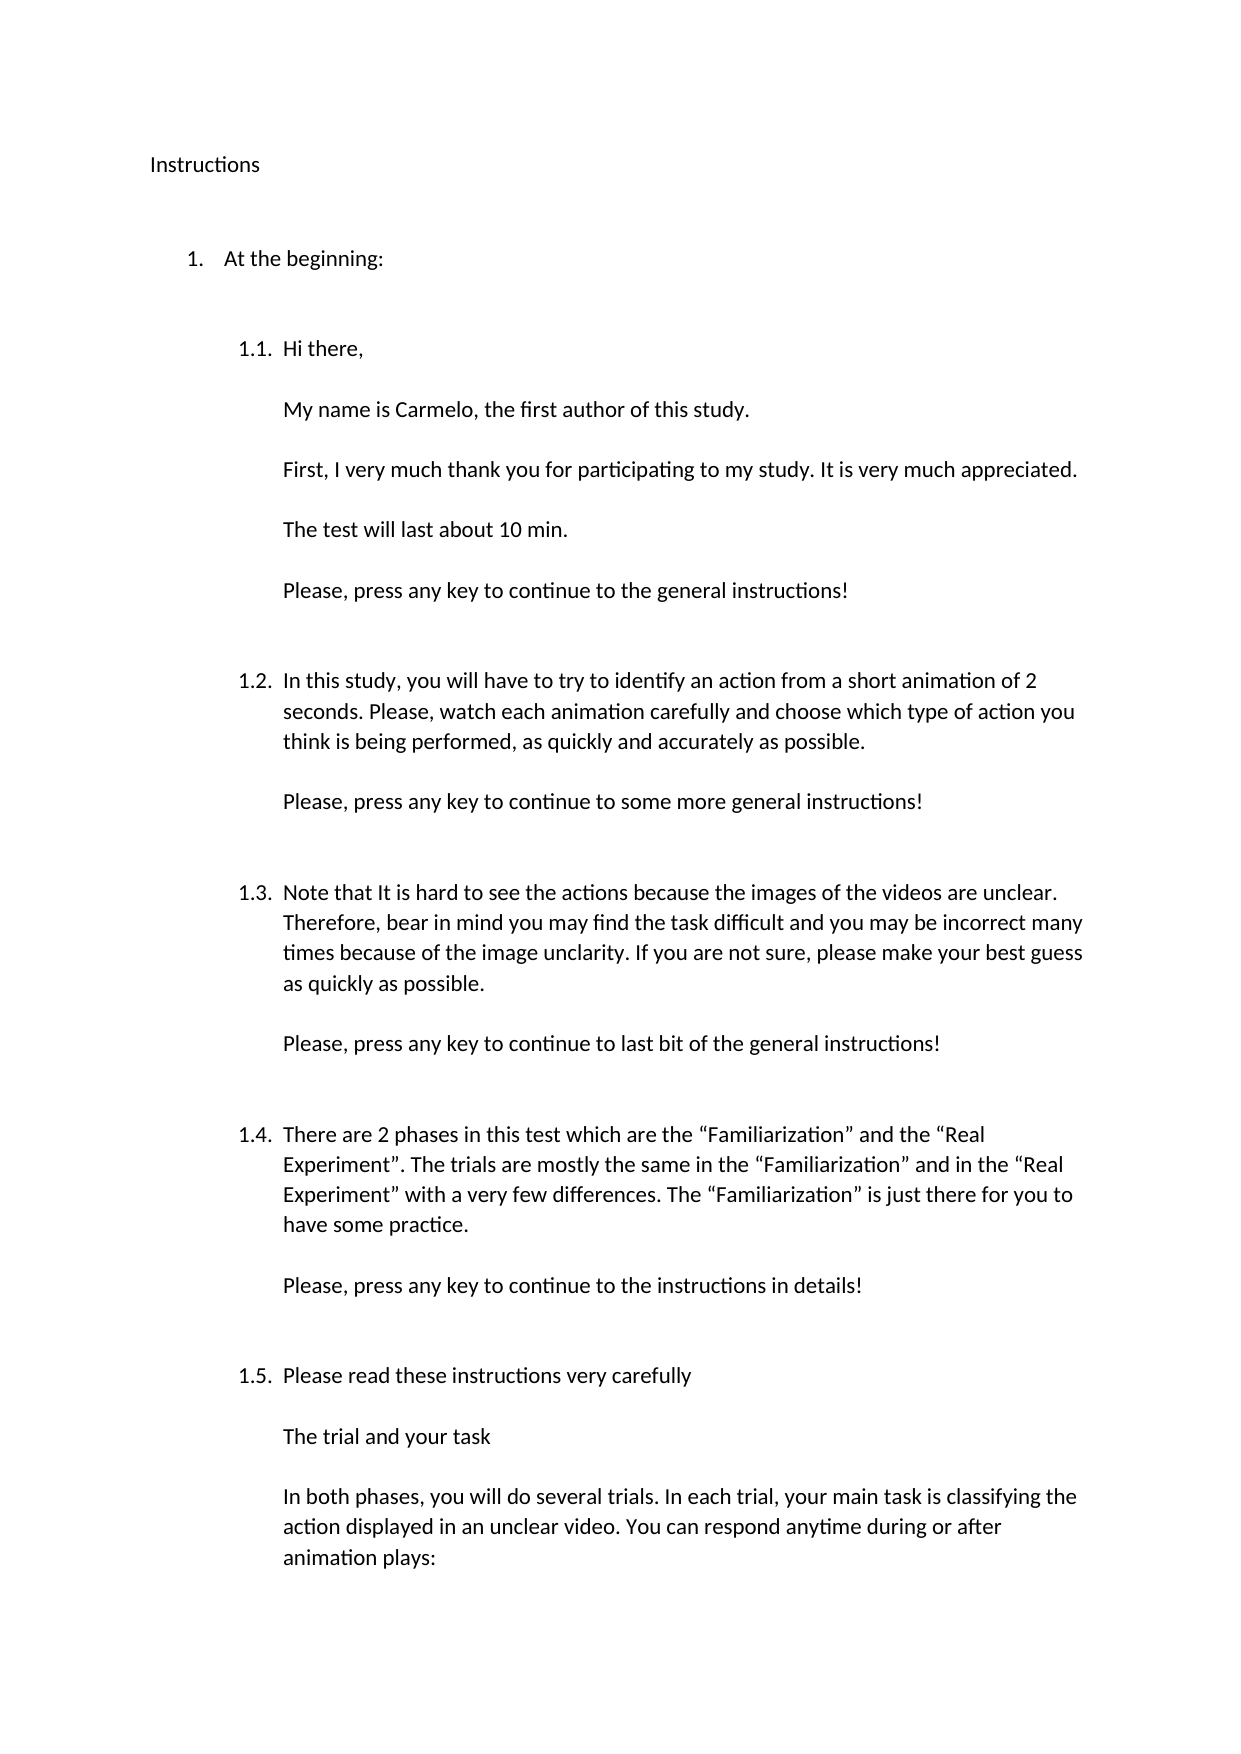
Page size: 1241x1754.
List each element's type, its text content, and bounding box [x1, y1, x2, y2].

text Instructions [150, 150, 1090, 178]
list In this study, you will have to try to identify an action from a short animation of 2 seconds. Please, watch each animation carefully and choose which type of action you think is being performed, as quickly and accurately as possible. [238, 667, 1090, 755]
list In both phases, you will do several trials. In each trial, your main task is classifying the action displayed in an unclear video. You can respond anytime during or after animation plays: [283, 1482, 1090, 1601]
list Note that It is hard to see the actions because the images of the videos are unclear. Therefore, bear in mind you may find the task difficult and you may be incorrect many times because of the image unclarity. If you are not sure, please make your best guess as quickly as possible. [238, 878, 1090, 997]
list Please, press any key to continue to the general instructions! [283, 546, 1090, 664]
list My name is Carmelo, the first author of this study. [283, 364, 1090, 423]
list Please, press any key to continue to some more general instructions! [283, 757, 1090, 876]
list Hi there, [238, 334, 1090, 362]
list There are 2 phases in this test which are the “Familiarization” and the “Real Experiment”. The trials are mostly the same in the “Familiarization” and in the “Real Experiment” with a very few differences. The “Familiarization” is just there for you to have some practice. Please, press any key to continue to the instructions in details! [238, 1120, 1090, 1359]
list Please, press any key to continue to last bit of the general instructions! [283, 999, 1090, 1118]
list At the beginning: [186, 244, 1090, 332]
list First, I very much thank you for participating to my study. It is very much appreciated. The test will last about 10 min. [283, 425, 1090, 544]
list Please read these instructions very carefully The trial and your task [238, 1361, 1090, 1480]
